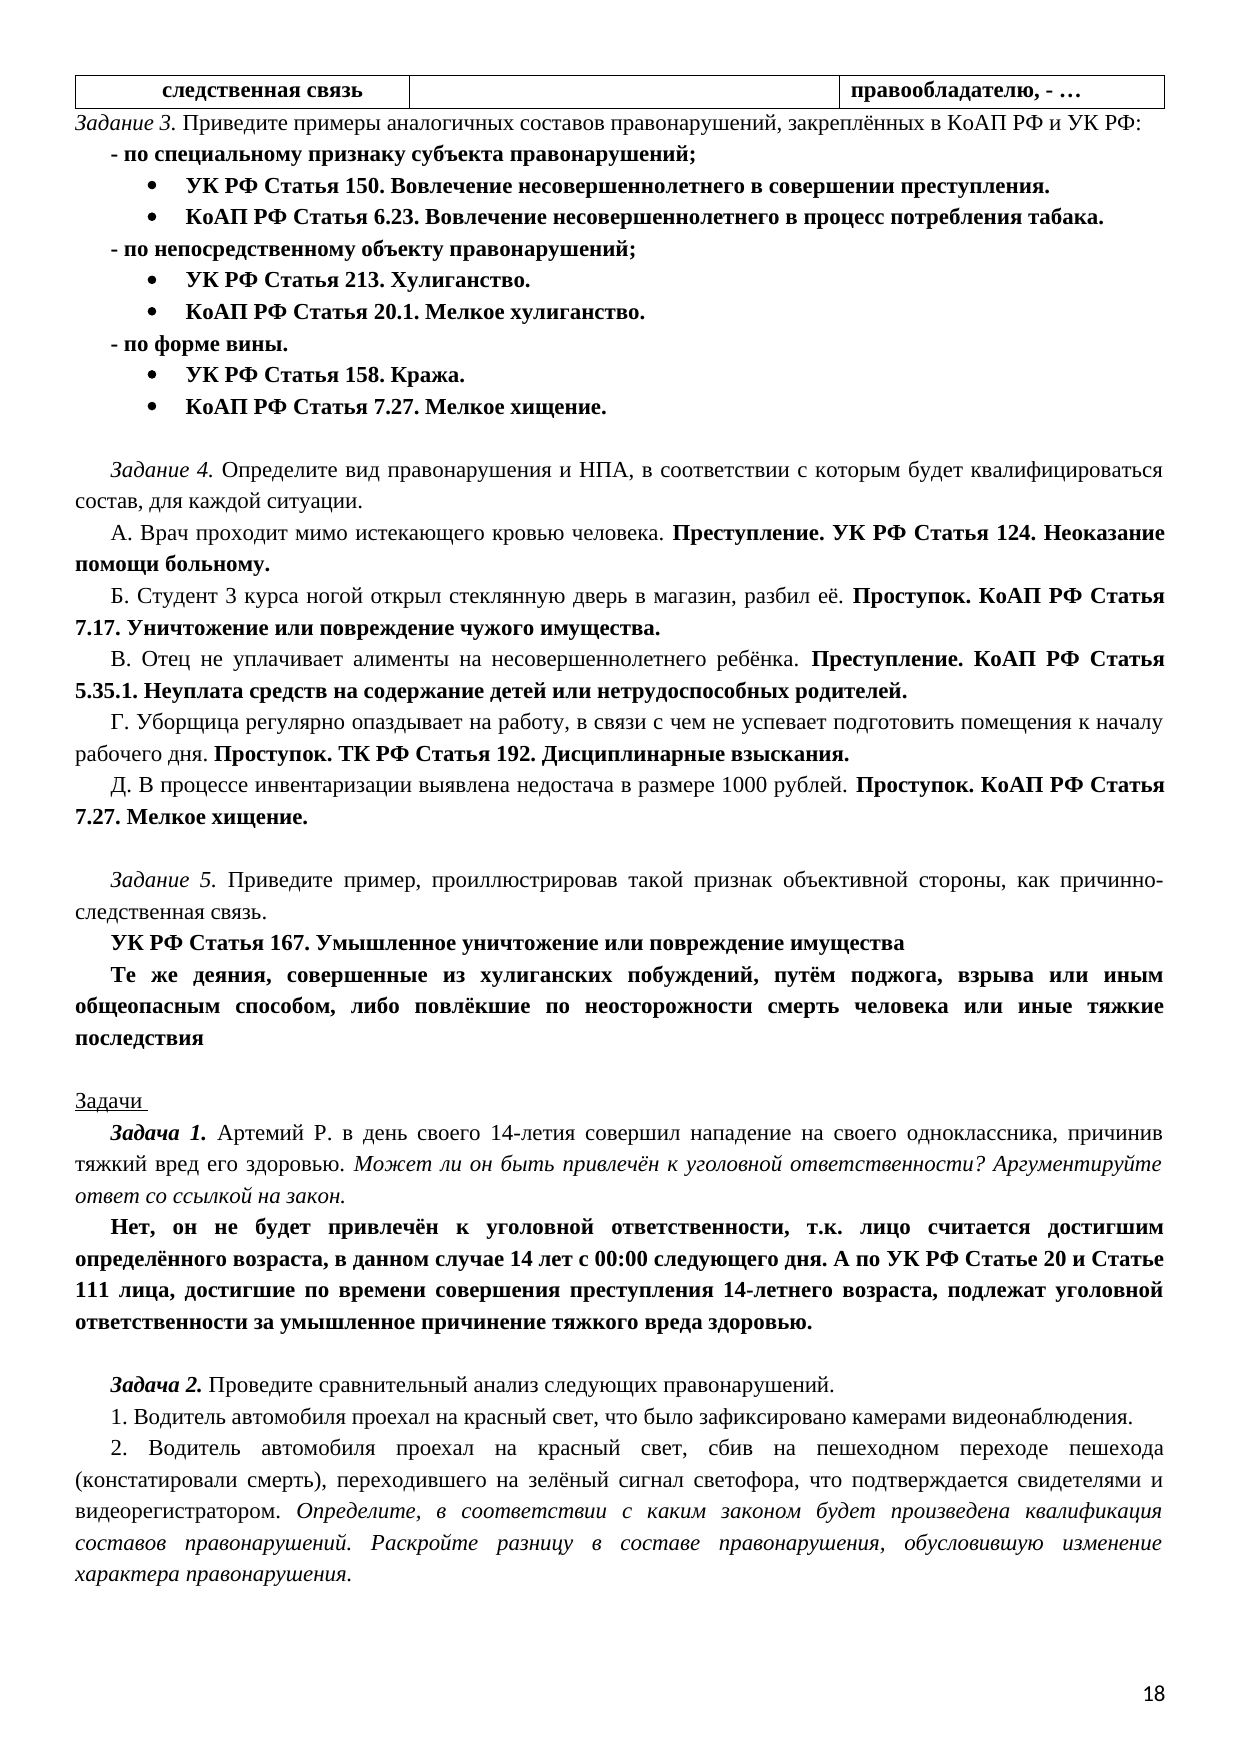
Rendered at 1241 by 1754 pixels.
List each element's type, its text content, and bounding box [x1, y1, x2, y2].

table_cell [410, 76, 839, 108]
text 1. Водитель автомобиля проехал на красный свет, что было зафиксировано камерами видеонаблюдения. [75, 1403, 1165, 1429]
text В. Отец не уплачивает алименты на несовершеннолетнего ребёнка. Преступление. КоАП РФ Статья 5.35.1. Неуплата средств на содержание детей или нетрудоспособных родителей. [75, 645, 1165, 703]
text Задача 2. Проведите сравнительный анализ следующих правонарушений. [75, 1371, 1165, 1397]
text Г. Уборщица регулярно опаздывает на работу, в связи с чем не успевает подготовить помещения к началу рабочего дня. Проступок. ТК РФ Статья 192. Дисциплинарные взыскания. [75, 708, 1165, 766]
text Задание 3. Приведите примеры аналогичных составов правонарушений, закреплённых в КоАП РФ и УК РФ: [75, 109, 1165, 135]
text Задание 4. Определите вид правонарушения и НПА, в соответствии с которым будет квалифицироваться состав, для каждой ситуации. [75, 456, 1165, 514]
text УК РФ Статья 167. Умышленное уничтожение или повреждение имущества [75, 929, 1165, 956]
text - по форме вины. [75, 329, 1165, 356]
text Те же деяния, совершенные из хулиганских побуждений, путём поджога, взрыва или иным общеопасным способом, либо повлёкшие по неосторожности смерть человека или иные тяжкие последствия [75, 961, 1165, 1050]
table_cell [840, 76, 1164, 108]
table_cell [76, 76, 409, 108]
text Нет, он не будет привлечён к уголовной ответственности, т.к. лицо считается достигшим определённого возраста, в данном случае 14 лет с 00:00 следующего дня. А по УК РФ Статье 20 и Статье 111 лица, достигшие по времени совершения преступления 14-летнего возраста, подлежат уголовной ответственности за умышленное причинение тяжкого вреда здоровью. [75, 1213, 1165, 1334]
text Б. Студент 3 курса ногой открыл стеклянную дверь в магазин, разбил её. Проступок. КоАП РФ Статья 7.17. Уничтожение или повреждение чужого имущества. [75, 582, 1165, 640]
text 2. Водитель автомобиля проехал на красный свет, сбив на пешеходном переходе пешехода (констатировали смерть), переходившего на зелёный сигнал светофора, что подтверждается свидетелями и видеорегистратором. Определите, в соответствии с каким законом будет произведена квалификация составов правонарушений. Раскройте разницу в составе правонарушения, обусловившую изменение характера правонарушения. [75, 1434, 1165, 1587]
list КоАП РФ Статья 20.1. Мелкое хулиганство. [148, 298, 1165, 324]
list КоАП РФ Статья 7.27. Мелкое хищение. [148, 393, 1165, 419]
text - по специальному признаку субъекта правонарушений; [75, 140, 1165, 167]
text - по непосредственному объекту правонарушений; [75, 235, 1165, 261]
text Задача 1. Артемий Р. в день своего 14-летия совершил нападение на своего одноклассника, причинив тяжкий вред его здоровью. Может ли он быть привлечён к уголовной ответственности? Аргументируйте ответ со ссылкой на закон. [75, 1119, 1165, 1208]
list УК РФ Статья 213. Хулиганство. [148, 266, 1165, 293]
text А. Врач проходит мимо истекающего кровью человека. Преступление. УК РФ Статья 124. Неоказание помощи больному. [75, 519, 1165, 577]
text Д. В процессе инвентаризации выявлена недостача в размере 1000 рублей. Проступок. КоАП РФ Статья 7.27. Мелкое хищение. [75, 771, 1165, 829]
list УК РФ Статья 158. Кража. [148, 361, 1165, 387]
list УК РФ Статья 150. Вовлечение несовершеннолетнего в совершении преступления. [148, 172, 1165, 198]
text Задачи [75, 1087, 1165, 1113]
list КоАП РФ Статья 6.23. Вовлечение несовершеннолетнего в процесс потребления табака. [148, 203, 1165, 230]
text Задание 5. Приведите пример, проиллюстрировав такой признак объективной стороны, как причинно-следственная связь. [75, 866, 1165, 924]
